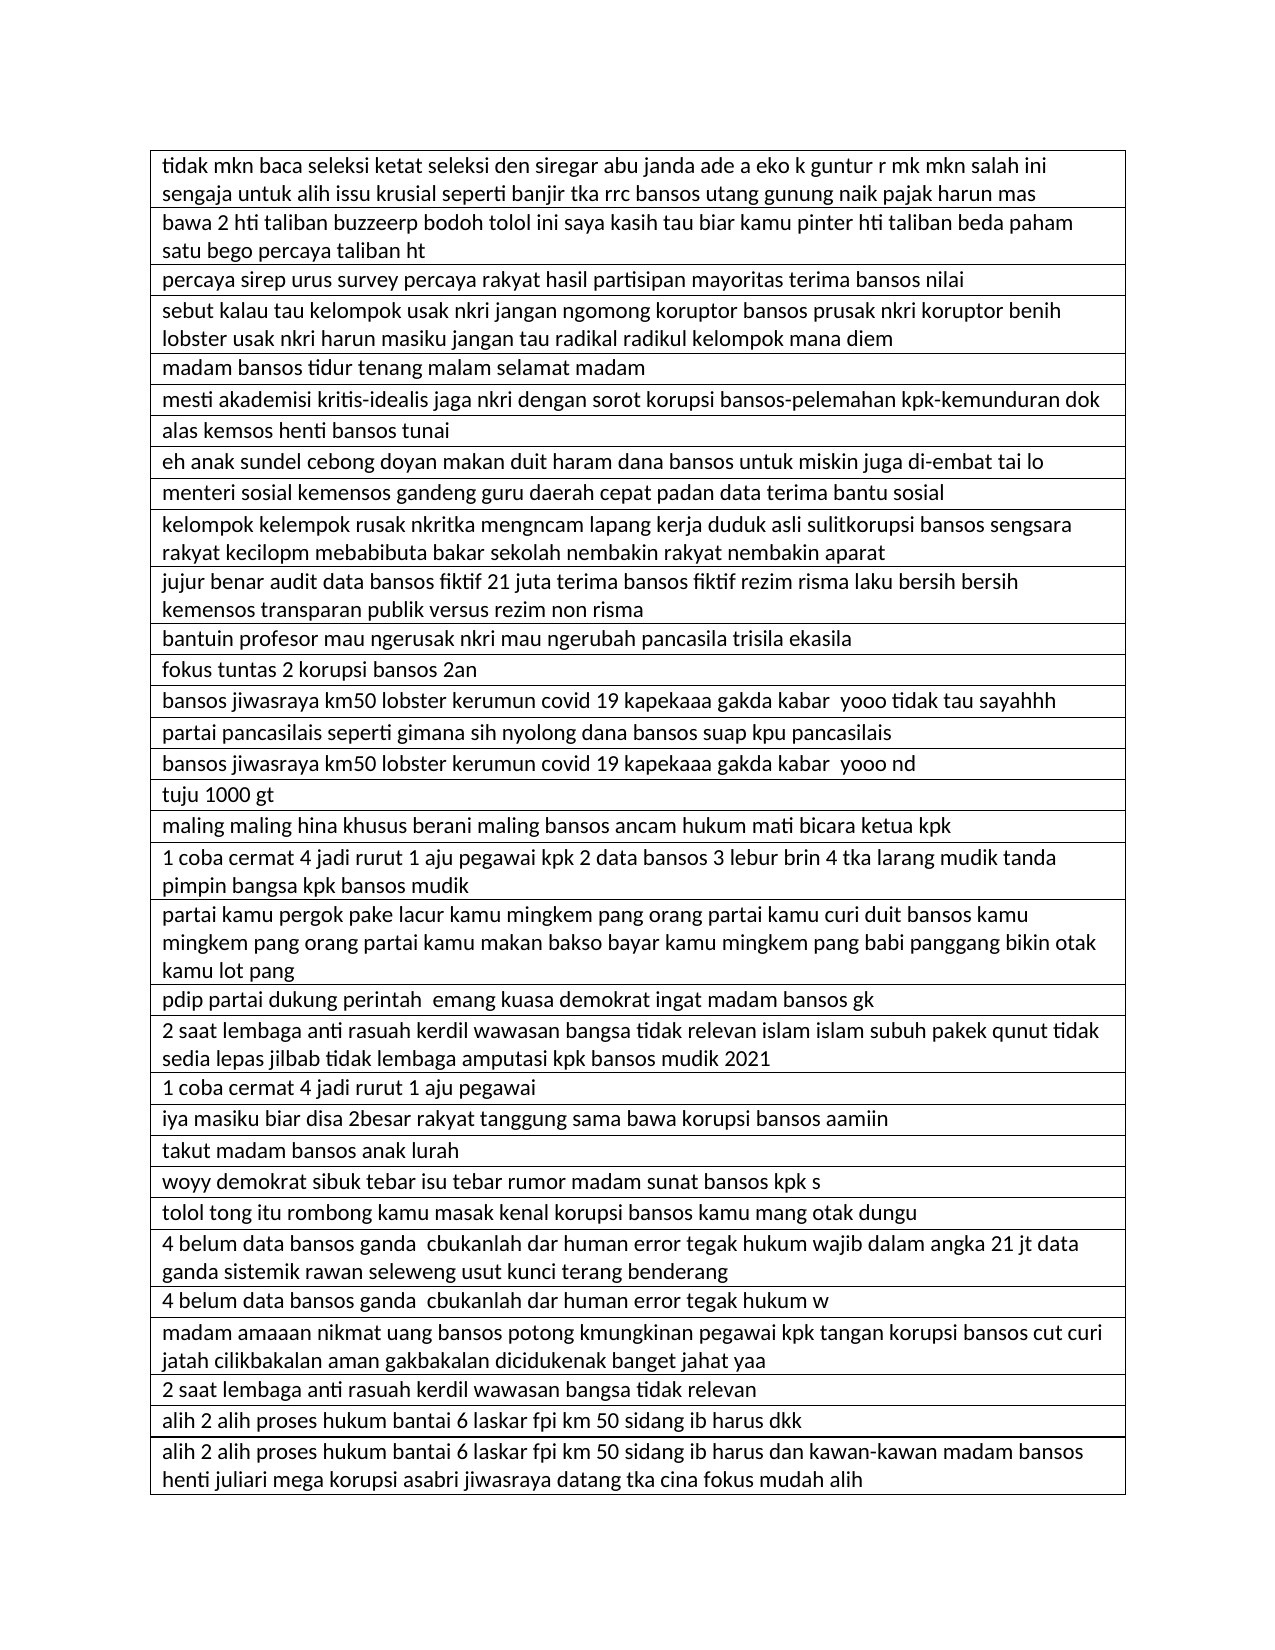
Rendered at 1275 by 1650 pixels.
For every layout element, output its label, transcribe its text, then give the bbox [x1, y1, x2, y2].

table_cell 1 coba cermat 4 jadi rurut 1 aju pegawai kpk 2 data bansos 3 lebur brin 4 tka larang mudik tanda pimpin bangsa kpk bansos mudik [151, 843, 1125, 899]
table_cell percaya sirep urus survey percaya rakyat hasil partisipan mayoritas terima bansos nilai [151, 265, 1125, 295]
table_cell madam bansos tidur tenang malam selamat madam [151, 354, 1125, 384]
table_cell maling maling hina khusus berani maling bansos ancam hukum mati bicara ketua kpk [151, 811, 1125, 842]
table_cell mesti akademisi kritis-idealis jaga nkri dengan sorot korupsi bansos-pelemahan kpk-kemunduran dok [151, 385, 1125, 415]
table_cell partai pancasilais seperti gimana sih nyolong dana bansos suap kpu pancasilais [151, 718, 1125, 748]
table_cell jujur benar audit data bansos fiktif 21 juta terima bansos fiktif rezim risma laku bersih bersih kemensos transparan publik versus rezim non risma [151, 567, 1125, 623]
table_cell tolol tong itu rombong kamu masak kenal korupsi bansos kamu mang otak dungu [151, 1198, 1125, 1228]
table_cell tuju 1000 gt [151, 780, 1125, 810]
table_cell pdip partai dukung perintah emang kuasa demokrat ingat madam bansos gk [151, 985, 1125, 1015]
table_cell alas kemsos henti bansos tunai [151, 416, 1125, 446]
table_cell iya masiku biar disa 2besar rakyat tanggung sama bawa korupsi bansos aamiin [151, 1105, 1125, 1135]
table_cell 4 belum data bansos ganda cbukanlah dar human error tegak hukum wajib dalam angka 21 jt data ganda sistemik rawan seleweng usut kunci terang benderang [151, 1230, 1125, 1286]
table_cell bansos jiwasraya km50 lobster kerumun covid 19 kapekaaa gakda kabar yooo tidak tau sayahhh [151, 686, 1125, 717]
table_cell 2 saat lembaga anti rasuah kerdil wawasan bangsa tidak relevan [151, 1375, 1125, 1405]
table_cell tidak mkn baca seleksi ketat seleksi den siregar abu janda ade a eko k guntur r mk mkn salah ini sengaja untuk alih issu krusial seperti banjir tka rrc bansos utang gunung naik pajak harun mas [151, 151, 1125, 207]
table_cell 1 coba cermat 4 jadi rurut 1 aju pegawai [151, 1073, 1125, 1103]
table_cell madam amaaan nikmat uang bansos potong kmungkinan pegawai kpk tangan korupsi bansos cut curi jatah cilikbakalan aman gakbakalan dicidukenak banget jahat yaa [151, 1318, 1125, 1374]
table_cell 2 saat lembaga anti rasuah kerdil wawasan bangsa tidak relevan islam islam subuh pakek qunut tidak sedia lepas jilbab tidak lembaga amputasi kpk bansos mudik 2021 [151, 1016, 1125, 1072]
table_cell 4 belum data bansos ganda cbukanlah dar human error tegak hukum w [151, 1287, 1125, 1317]
table_cell partai kamu pergok pake lacur kamu mingkem pang orang partai kamu curi duit bansos kamu mingkem pang orang partai kamu makan bakso bayar kamu mingkem pang babi panggang bikin otak kamu lot pang [151, 900, 1125, 984]
table_cell eh anak sundel cebong doyan makan duit haram dana bansos untuk miskin juga di-embat tai lo [151, 447, 1125, 477]
table_cell fokus tuntas 2 korupsi bansos 2an [151, 655, 1125, 685]
table_cell bansos jiwasraya km50 lobster kerumun covid 19 kapekaaa gakda kabar yooo nd [151, 749, 1125, 779]
table_cell alih 2 alih proses hukum bantai 6 laskar fpi km 50 sidang ib harus dan kawan-kawan madam bansos henti juliari mega korupsi asabri jiwasraya datang tka cina fokus mudah alih [151, 1438, 1125, 1493]
table_cell alih 2 alih proses hukum bantai 6 laskar fpi km 50 sidang ib harus dkk [151, 1406, 1125, 1436]
table_cell takut madam bansos anak lurah [151, 1136, 1125, 1166]
table_cell bawa 2 hti taliban buzzeerp bodoh tolol ini saya kasih tau biar kamu pinter hti taliban beda paham satu bego percaya taliban ht [151, 208, 1125, 264]
table_cell menteri sosial kemensos gandeng guru daerah cepat padan data terima bantu sosial [151, 479, 1125, 509]
table_cell woyy demokrat sibuk tebar isu tebar rumor madam sunat bansos kpk s [151, 1167, 1125, 1197]
table_cell kelompok kelempok rusak nkritka mengncam lapang kerja duduk asli sulitkorupsi bansos sengsara rakyat kecilopm mebabibuta bakar sekolah nembakin rakyat nembakin aparat [151, 510, 1125, 566]
table_cell sebut kalau tau kelompok usak nkri jangan ngomong koruptor bansos prusak nkri koruptor benih lobster usak nkri harun masiku jangan tau radikal radikul kelompok mana diem [151, 296, 1125, 352]
table_cell bantuin profesor mau ngerusak nkri mau ngerubah pancasila trisila ekasila [151, 624, 1125, 654]
